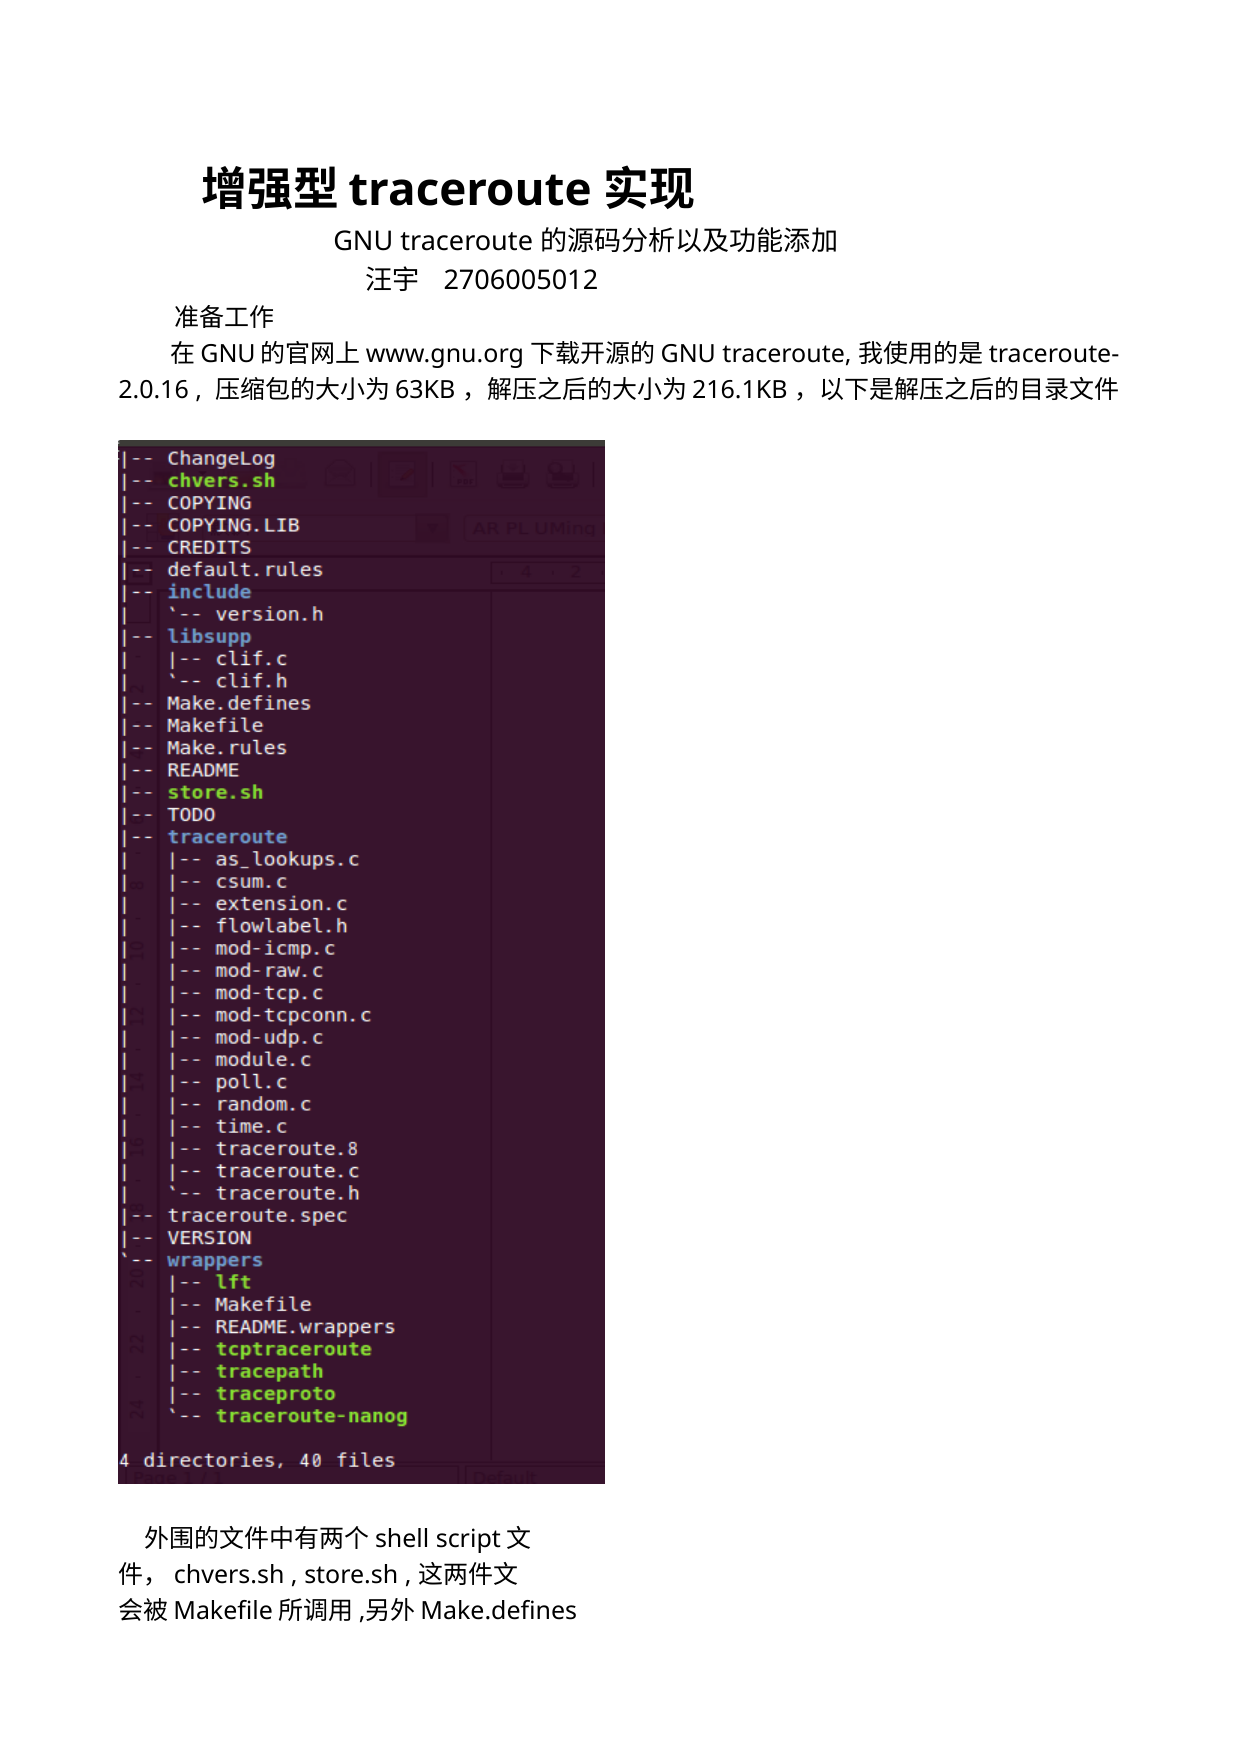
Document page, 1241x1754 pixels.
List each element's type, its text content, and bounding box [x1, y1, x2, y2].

text 汪宇 2706005012 [118, 258, 1122, 297]
text 在GNU的官网上www.gnu.org 下载开源的GNU traceroute, 我使用的是 traceroute-2.0.16 , 压缩包的大小为63KB ，解压之后的大小为216.1KB ，以下是解压之后的目录文件 [118, 334, 1122, 406]
text 准备工作 [118, 297, 1122, 334]
text 会被Makefile所调用 ,另外Make.defines [118, 1591, 1122, 1627]
text 件， chvers.sh , store.sh , 这两件文 [118, 1554, 1122, 1591]
text GNU traceroute 的源码分析以及功能添加 [118, 219, 1122, 258]
picture [118, 440, 605, 1484]
text 外围的文件中有两个 shell script文 [118, 1518, 1122, 1554]
text 增强型traceroute 实现 [118, 152, 1122, 219]
